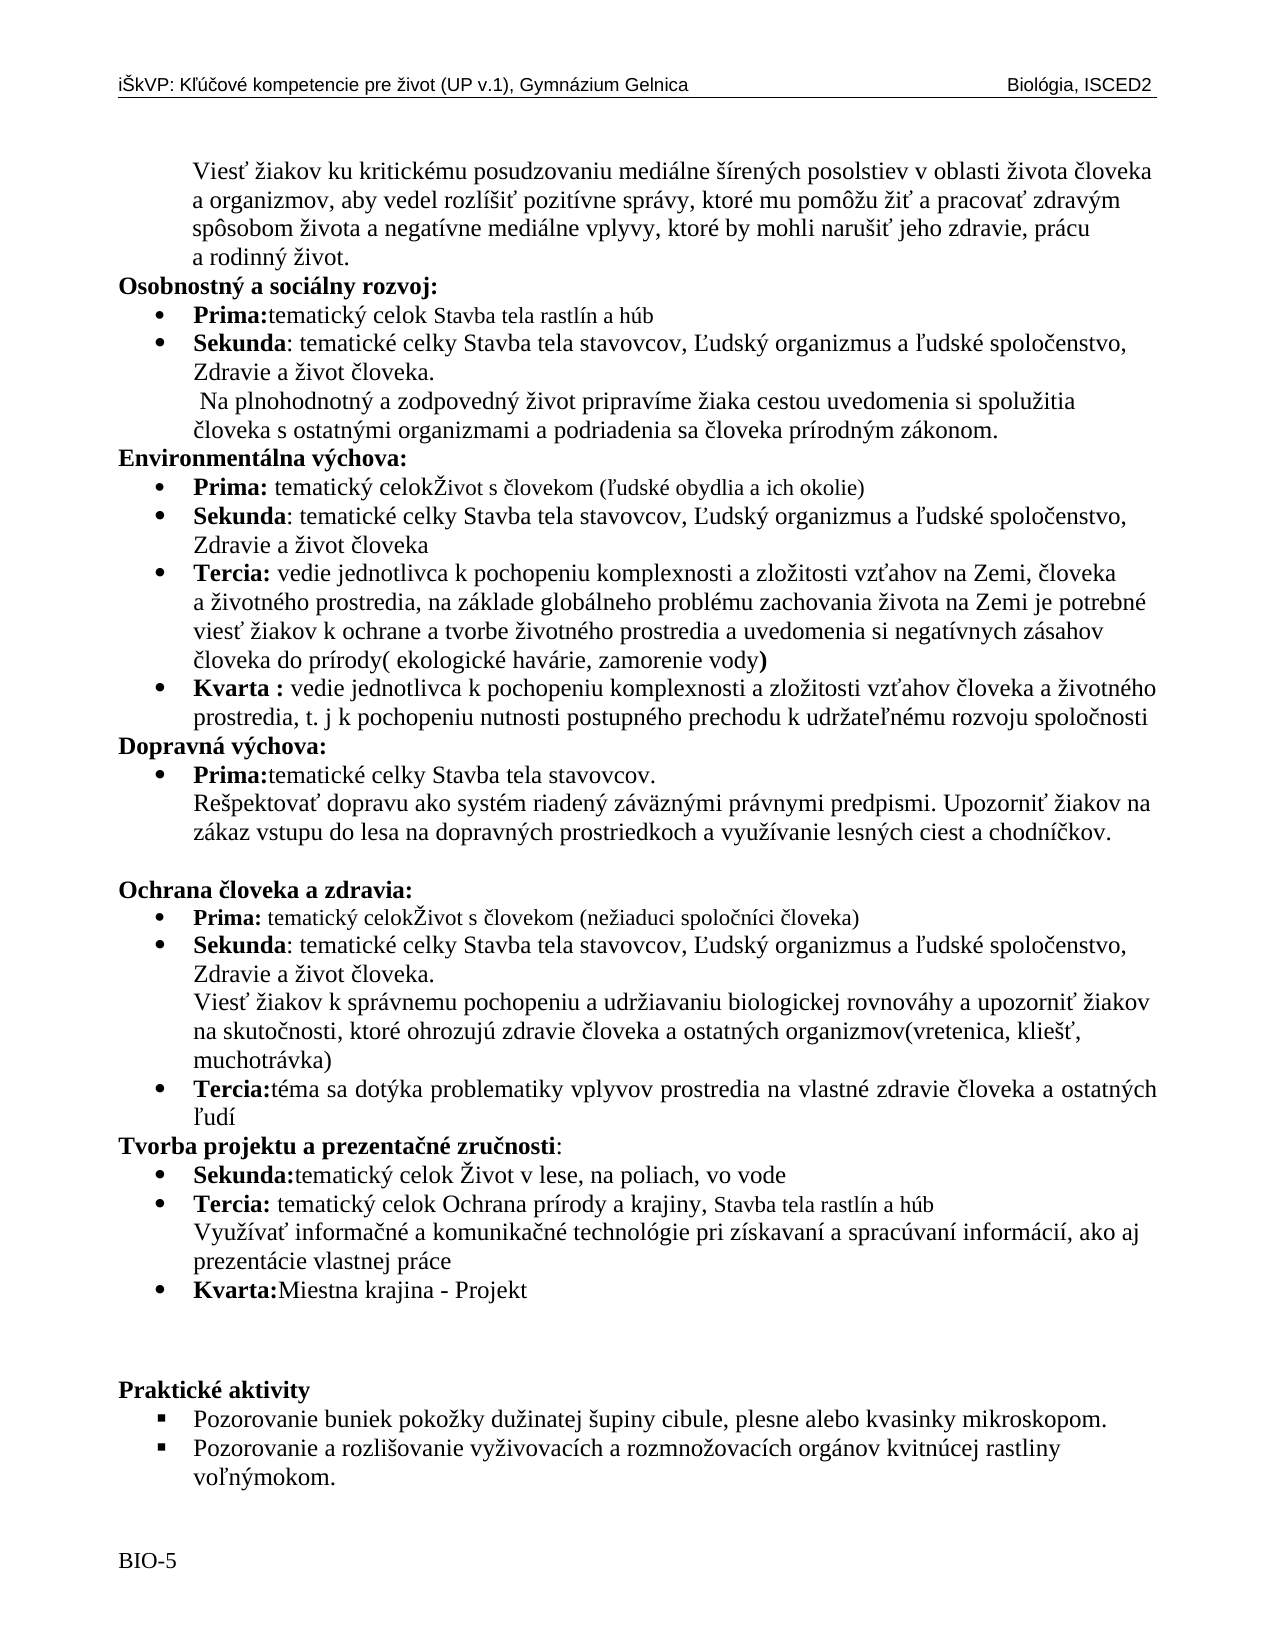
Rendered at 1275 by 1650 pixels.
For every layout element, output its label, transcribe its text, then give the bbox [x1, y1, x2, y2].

text Praktické aktivity [118, 1376, 1157, 1404]
list Sekunda: tematické celky Stavba tela stavovcov, Ľudský organizmus a ľudské spoločenstvo, Zdravie a život človeka. [156, 328, 1157, 386]
text Viesť žiakov ku kritickému posudzovaniu mediálne šírených posolstiev v oblasti života človeka a organizmov, aby vedel rozlíšiť pozitívne správy, ktoré mu pomôžu žiť a pracovať zdravým spôsobom života a negatívne mediálne vplyvy, ktoré by mohli narušiť jeho zdravie, prácu a rodinný život. [192, 156, 1157, 271]
list Sekunda: tematické celky Stavba tela stavovcov, Ľudský organizmus a ľudské spoločenstvo, Zdravie a život človeka [156, 501, 1157, 558]
list Sekunda: tematické celky Stavba tela stavovcov, Ľudský organizmus a ľudské spoločenstvo, Zdravie a život človeka. [156, 930, 1157, 987]
list Pozorovanie buniek pokožky dužinatej šupiny cibule, plesne alebo kvasinky mikroskopom. [156, 1404, 1157, 1433]
list Kvarta : vedie jednotlivca k pochopeniu komplexnosti a zložitosti vzťahov človeka a životného prostredia, t. j k pochopeniu nutnosti postupného prechodu k udržateľnému rozvoju spoločnosti [156, 673, 1157, 731]
list Prima: tematický celokŽivot s človekom (nežiaduci spoločníci človeka) [156, 903, 1157, 930]
text Dopravná výchova: [118, 731, 1157, 760]
text Ochrana človeka a zdravia: [118, 875, 1157, 903]
list Tercia:téma sa dotýka problematiky vplyvov prostredia na vlastné zdravie človeka a ostatných ľudí [156, 1074, 1157, 1131]
text Environmentálna výchova: [118, 443, 1157, 472]
text Využívať informačné a komunikačné technológie pri získavaní a spracúvaní informácií, ako aj prezentácie vlastnej práce [193, 1217, 1157, 1275]
text Rešpektovať dopravu ako systém riadený záväznými právnymi predpismi. Upozorniť žiakov na zákaz vstupu do lesa na dopravných prostriedkoch a využívanie lesných ciest a chodníčkov. [193, 788, 1157, 846]
text Osobnostný a sociálny rozvoj: [118, 271, 1157, 300]
text Tvorba projektu a prezentačné zručnosti: [118, 1131, 1157, 1160]
list Kvarta:Miestna krajina - Projekt [156, 1275, 1157, 1304]
list Prima:tematické celky Stavba tela stavovcov. [156, 760, 1157, 788]
list Prima:tematický celok Stavba tela rastlín a húb [156, 300, 1157, 328]
list Sekunda:tematický celok Život v lese, na poliach, vo vode [156, 1160, 1157, 1189]
list Prima: tematický celokŽivot s človekom (ľudské obydlia a ich okolie) [156, 472, 1157, 501]
text Na plnohodnotný a zodpovedný život pripravíme žiaka cestou uvedomenia si spolužitia človeka s ostatnými organizmami a podriadenia sa človeka prírodným zákonom. [193, 386, 1157, 443]
list Tercia: vedie jednotlivca k pochopeniu komplexnosti a zložitosti vzťahov na Zemi, človeka a životného prostredia, na základe globálneho problému zachovania života na Zemi je potrebné viesť žiakov k ochrane a tvorbe životného prostredia a uvedomenia si negatívnych zásahov človeka do prírody( ekologické havárie, zamorenie vody) [156, 558, 1157, 673]
text Viesť žiakov k správnemu pochopeniu a udržiavaniu biologickej rovnováhy a upozorniť žiakov na skutočnosti, ktoré ohrozujú zdravie človeka a ostatných organizmov(vretenica, kliešť, muchotrávka) [193, 987, 1157, 1074]
list Tercia: tematický celok Ochrana prírody a krajiny, Stavba tela rastlín a húb [156, 1189, 1157, 1217]
list Pozorovanie a rozlišovanie vyživovacích a rozmnožovacích orgánov kvitnúcej rastliny voľnýmokom. [156, 1433, 1157, 1491]
